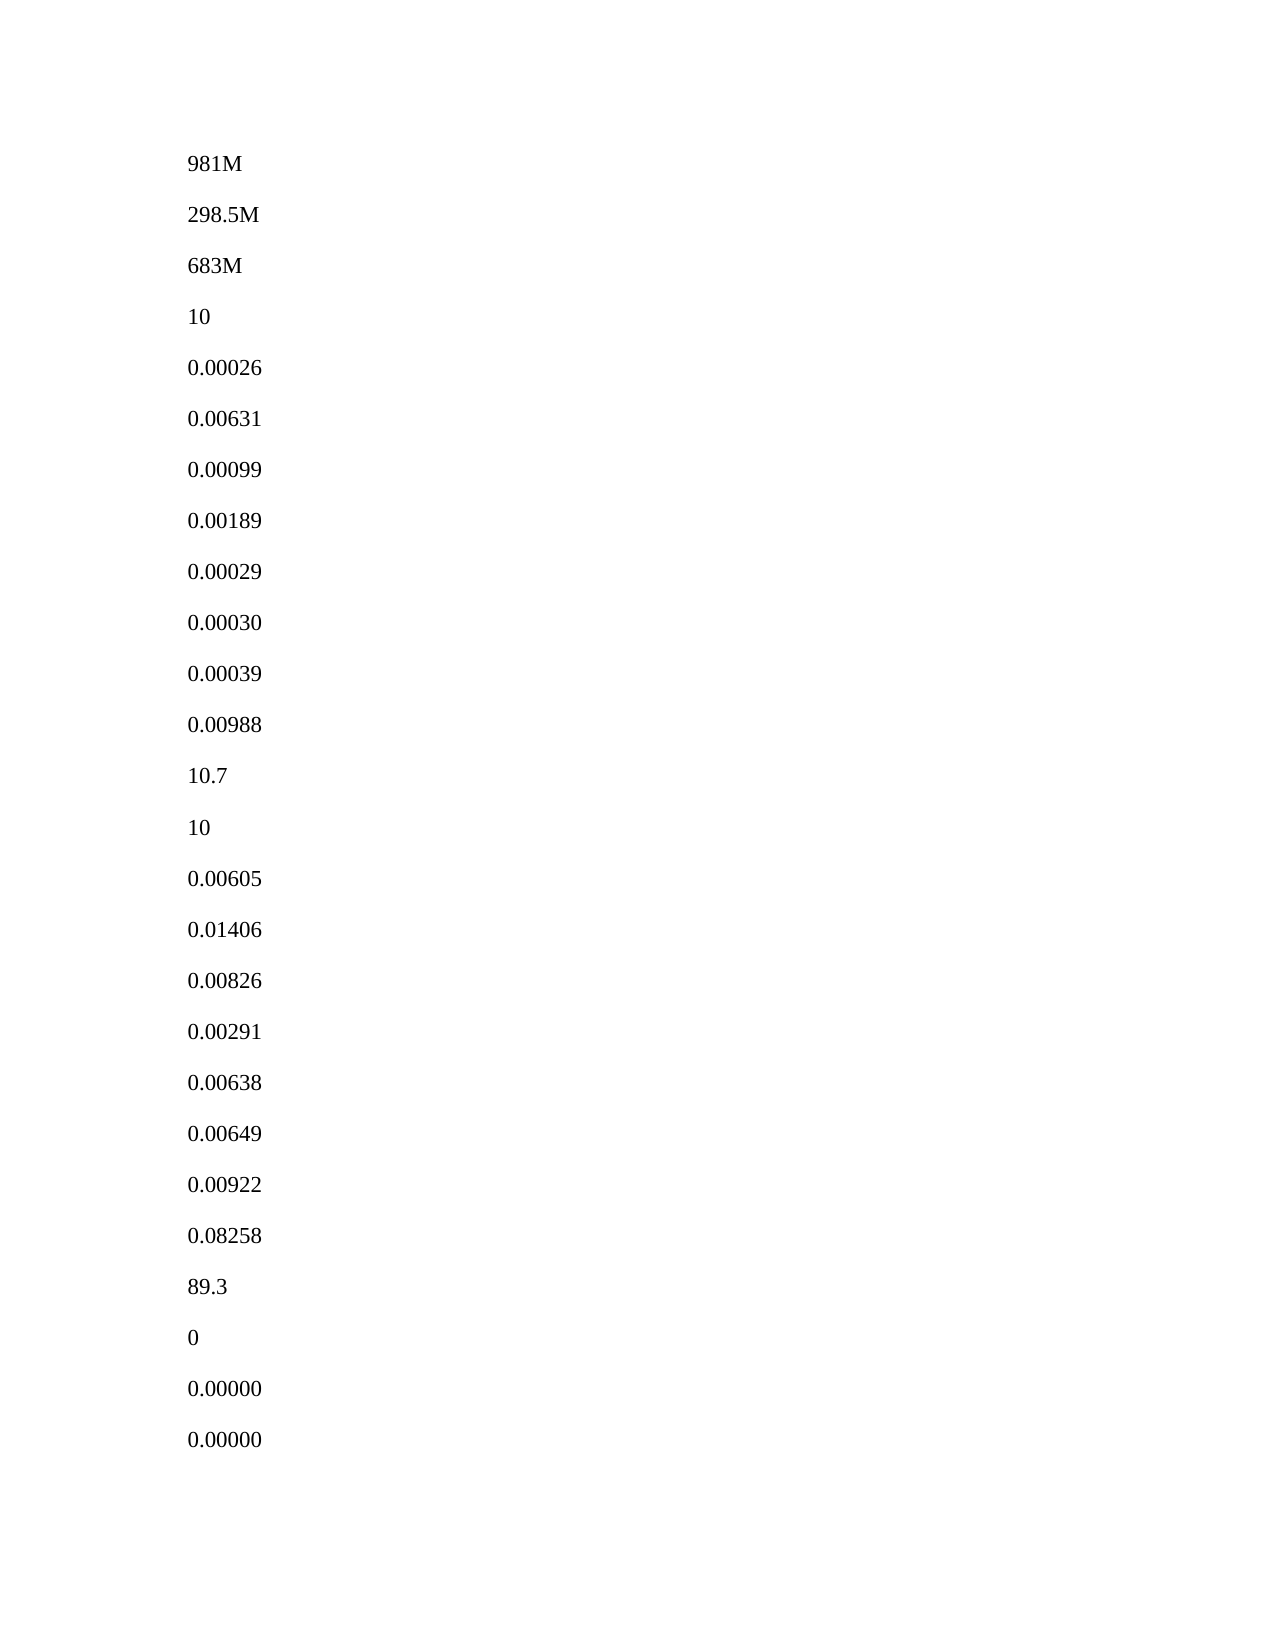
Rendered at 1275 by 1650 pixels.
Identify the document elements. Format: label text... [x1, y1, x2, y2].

table_cell 10 [176, 814, 1076, 864]
table_cell 0.00000 [176, 1375, 1076, 1426]
table_cell 298.5M [176, 201, 1076, 252]
table_cell 0.00030 [176, 609, 1076, 660]
table_cell 0.00988 [176, 711, 1076, 762]
table_cell 0 [176, 1324, 1076, 1375]
table_cell 0.08258 [176, 1222, 1076, 1273]
table_cell 0.00039 [176, 660, 1076, 711]
table_cell 0.00099 [176, 456, 1076, 507]
table_cell 0.00605 [176, 865, 1076, 916]
table_cell 0.00291 [176, 1018, 1076, 1069]
table_cell 89.3 [176, 1273, 1076, 1324]
table_cell 0.01406 [176, 916, 1076, 967]
table_cell 10.7 [176, 763, 1076, 813]
table_cell 0.00922 [176, 1171, 1076, 1222]
table_cell 0.00000 [176, 1426, 1076, 1477]
table_cell 0.00649 [176, 1120, 1076, 1171]
table_cell 0.00026 [176, 354, 1076, 405]
table_cell 0.00631 [176, 405, 1076, 456]
table_cell 683M [176, 252, 1076, 303]
table_header 981M [176, 150, 1076, 201]
table_cell 0.00189 [176, 507, 1076, 558]
table_cell 10 [176, 303, 1076, 354]
table_cell 0.00826 [176, 967, 1076, 1018]
table_cell 0.00029 [176, 558, 1076, 609]
table_cell 0.00638 [176, 1069, 1076, 1120]
